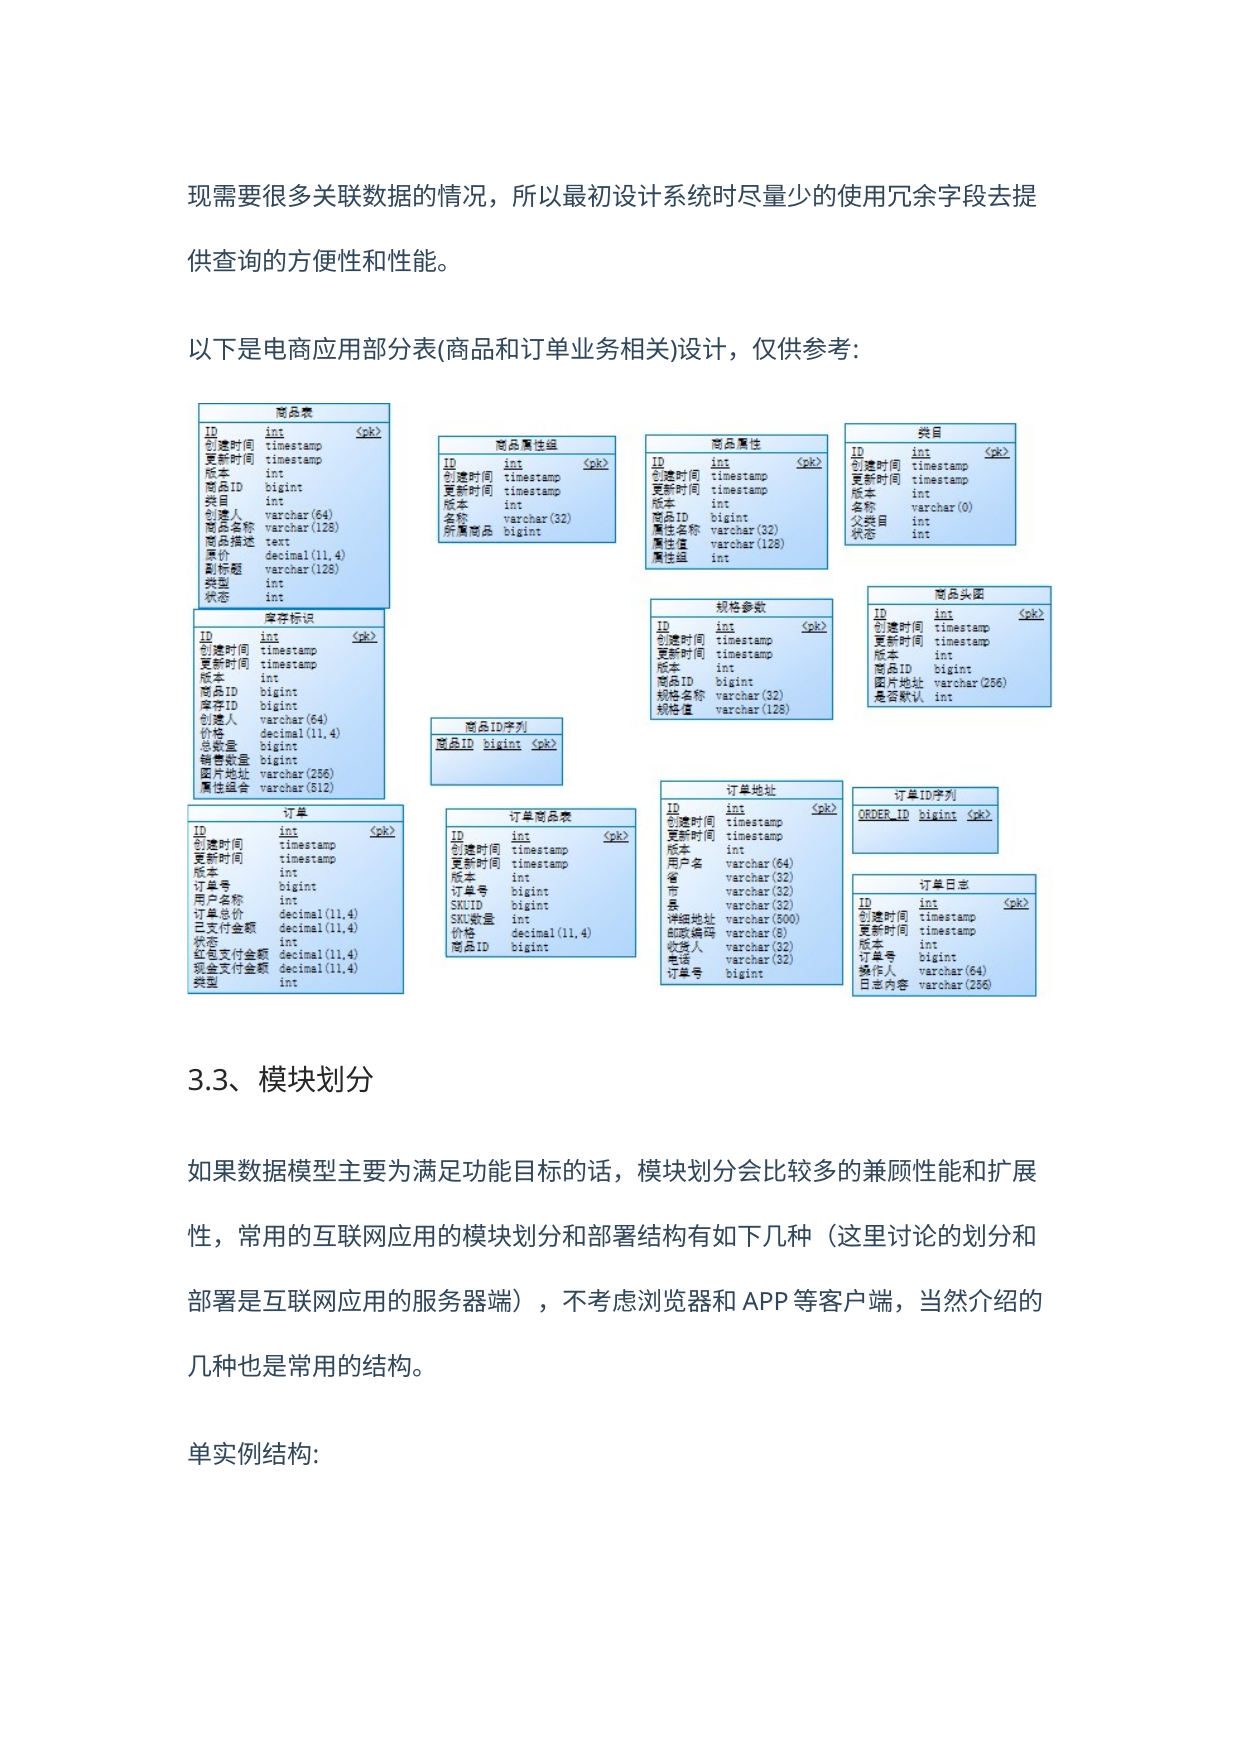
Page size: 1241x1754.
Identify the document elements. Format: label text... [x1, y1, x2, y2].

subtitle 3.3、模块划分 [187, 1045, 1053, 1110]
text 单实例结构: [187, 1420, 1053, 1485]
text 以下是电商应用部分表(商品和订单业务相关)设计，仅供参考: [187, 315, 1053, 380]
text 如果数据模型主要为满足功能目标的话，模块划分会比较多的兼顾性能和扩展性，常用的互联网应用的模块划分和部署结构有如下几种（这里讨论的划分和部署是互联网应用的服务器端），不考虑浏览器和APP等客户端，当然介绍的几种也是常用的结构。 [187, 1137, 1053, 1397]
picture [187, 403, 1053, 998]
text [187, 162, 1053, 292]
